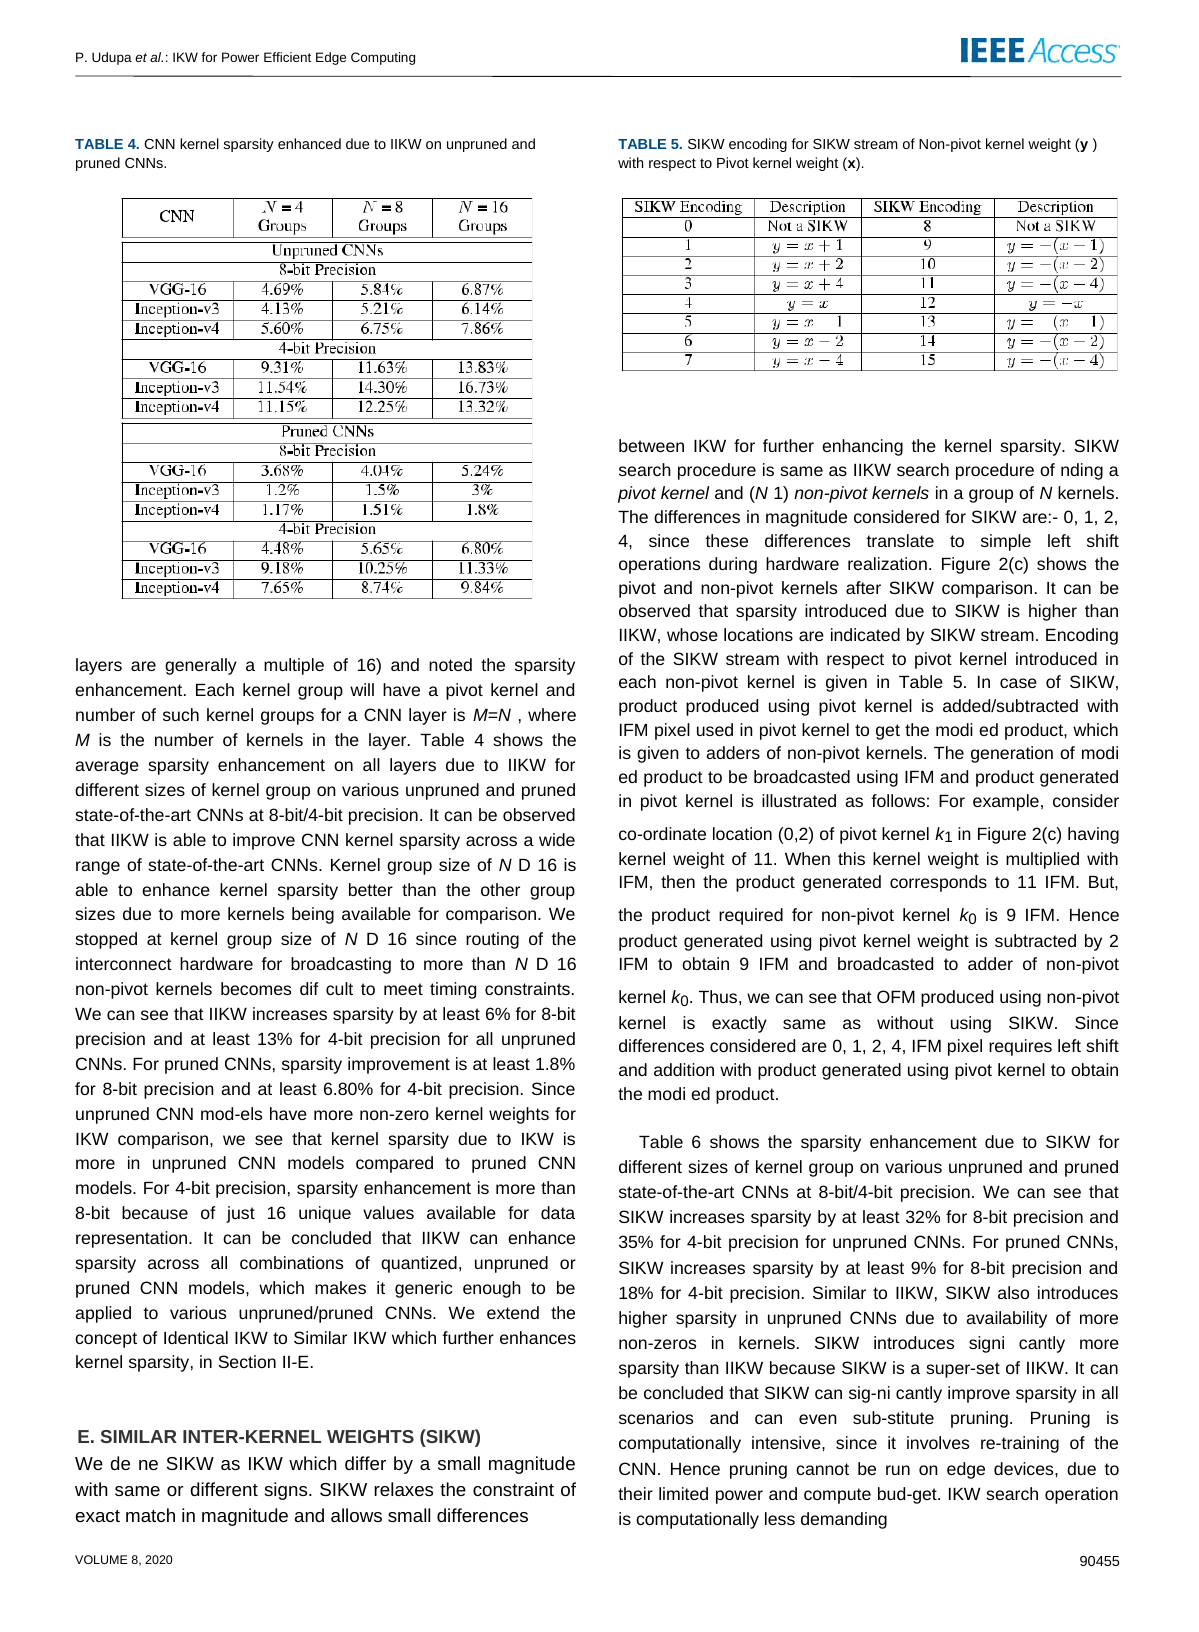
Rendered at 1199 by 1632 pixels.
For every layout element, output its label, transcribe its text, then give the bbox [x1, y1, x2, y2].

picture [621, 198, 1118, 371]
text layers are generally a multiple of 16) and noted the sparsity enhancement. Each kernel group will have a pivot kernel and number of such kernel groups for a CNN layer is M=N , where M is the number of kernels in the layer. Table 4 shows the average sparsity enhancement on all layers due to IIKW for different sizes of kernel group on various unpruned and pruned state-of-the-art CNNs at 8-bit/4-bit precision. It can be observed that IIKW is able to improve CNN kernel sparsity across a wide range of state-of-the-art CNNs. Kernel group size of N D 16 is able to enhance kernel sparsity better than the other group sizes due to more kernels being available for comparison. We stopped at kernel group size of N D 16 since routing of the interconnect hardware for broadcasting to more than N D 16 non-pivot kernels becomes dif cult to meet timing constraints. We can see that IIKW increases sparsity by at least 6% for 8-bit precision and at least 13% for 4-bit precision for all unpruned CNNs. For pruned CNNs, sparsity improvement is at least 1.8% for 8-bit precision and at least 6.80% for 4-bit precision. Since unpruned CNN mod-els have more non-zero kernel weights for IKW comparison, we see that kernel sparsity due to IKW is more in unpruned CNN models compared to pruned CNN models. For 4-bit precision, sparsity enhancement is more than 8-bit because of just 16 unique values available for data representation. It can be concluded that IIKW can enhance sparsity across all combinations of quantized, unpruned or pruned CNN models, which makes it generic enough to be applied to various unpruned/pruned CNNs. We extend the concept of Identical IKW to Similar IKW which further enhances kernel sparsity, in Section II-E. [75, 655, 576, 1373]
text VOLUME 8, 2020 [75, 1552, 576, 1567]
picture [964, 38, 1120, 50]
picture [121, 198, 533, 599]
text 90455 [618, 1553, 1120, 1570]
text E. SIMILAR INTER-KERNEL WEIGHTS (SIKW) [77, 1426, 576, 1448]
text We de ne SIKW as IKW which differ by a small magnitude with same or different signs. SIKW relaxes the constraint of exact match in magnitude and allows small differences [75, 1453, 576, 1526]
text TABLE 4. CNN kernel sparsity enhanced due to IIKW on unpruned and pruned CNNs. [75, 135, 556, 171]
text between IKW for further enhancing the kernel sparsity. SIKW search procedure is same as IIKW search procedure of nding a pivot kernel and (N 1) non-pivot kernels in a group of N kernels. The differences in magnitude considered for SIKW are:- 0, 1, 2, 4, since these differences translate to simple left shift operations during hardware realization. Figure 2(c) shows the pivot and non-pivot kernels after SIKW comparison. It can be observed that sparsity introduced due to SIKW is higher than IIKW, whose locations are indicated by SIKW stream. Encoding of the SIKW stream with respect to pivot kernel introduced in each non-pivot kernel is given in Table 5. In case of SIKW, product produced using pivot kernel is added/subtracted with IFM pixel used in pivot kernel to get the modi ed product, which is given to adders of non-pivot kernels. The generation of modi ed product to be broadcasted using IFM and product generated in pivot kernel is illustrated as follows: For example, consider co-ordinate location (0,2) of pivot kernel k1 in Figure 2(c) having kernel weight of 11. When this kernel weight is multiplied with IFM, then the product generated corresponds to 11 IFM. But, the product required for non-pivot kernel k0 is 9 IFM. Hence product generated using pivot kernel weight is subtracted by 2 IFM to obtain 9 IFM and broadcasted to adder of non-pivot kernel k0. Thus, we can see that OFM produced using non-pivot kernel is exactly same as without using SIKW. Since differences considered are 0, 1, 2, 4, IFM pixel requires left shift and addition with product generated using pivot kernel to obtain the modi ed product. [618, 436, 1120, 1104]
text P. Udupa et al.: IKW for Power Efficient Edge Computing [75, 50, 1120, 66]
text Table 6 shows the sparsity enhancement due to SIKW for different sizes of kernel group on various unpruned and pruned state-of-the-art CNNs at 8-bit/4-bit precision. We can see that SIKW increases sparsity by at least 32% for 8-bit precision and 35% for 4-bit precision for unpruned CNNs. For pruned CNNs, SIKW increases sparsity by at least 9% for 8-bit precision and 18% for 4-bit precision. Similar to IIKW, SIKW also introduces higher sparsity in unpruned CNNs due to availability of more non-zeros in kernels. SIKW introduces signi cantly more sparsity than IIKW because SIKW is a super-set of IIKW. It can be concluded that SIKW can sig-ni cantly improve sparsity in all scenarios and can even sub-stitute pruning. Pruning is computationally intensive, since it involves re-training of the CNN. Hence pruning cannot be run on edge devices, due to their limited power and compute bud-get. IKW search operation is computationally less demanding [618, 1132, 1120, 1529]
text TABLE 5. SIKW encoding for SIKW stream of Non-pivot kernel weight (y ) with respect to Pivot kernel weight (x). [618, 135, 1116, 171]
